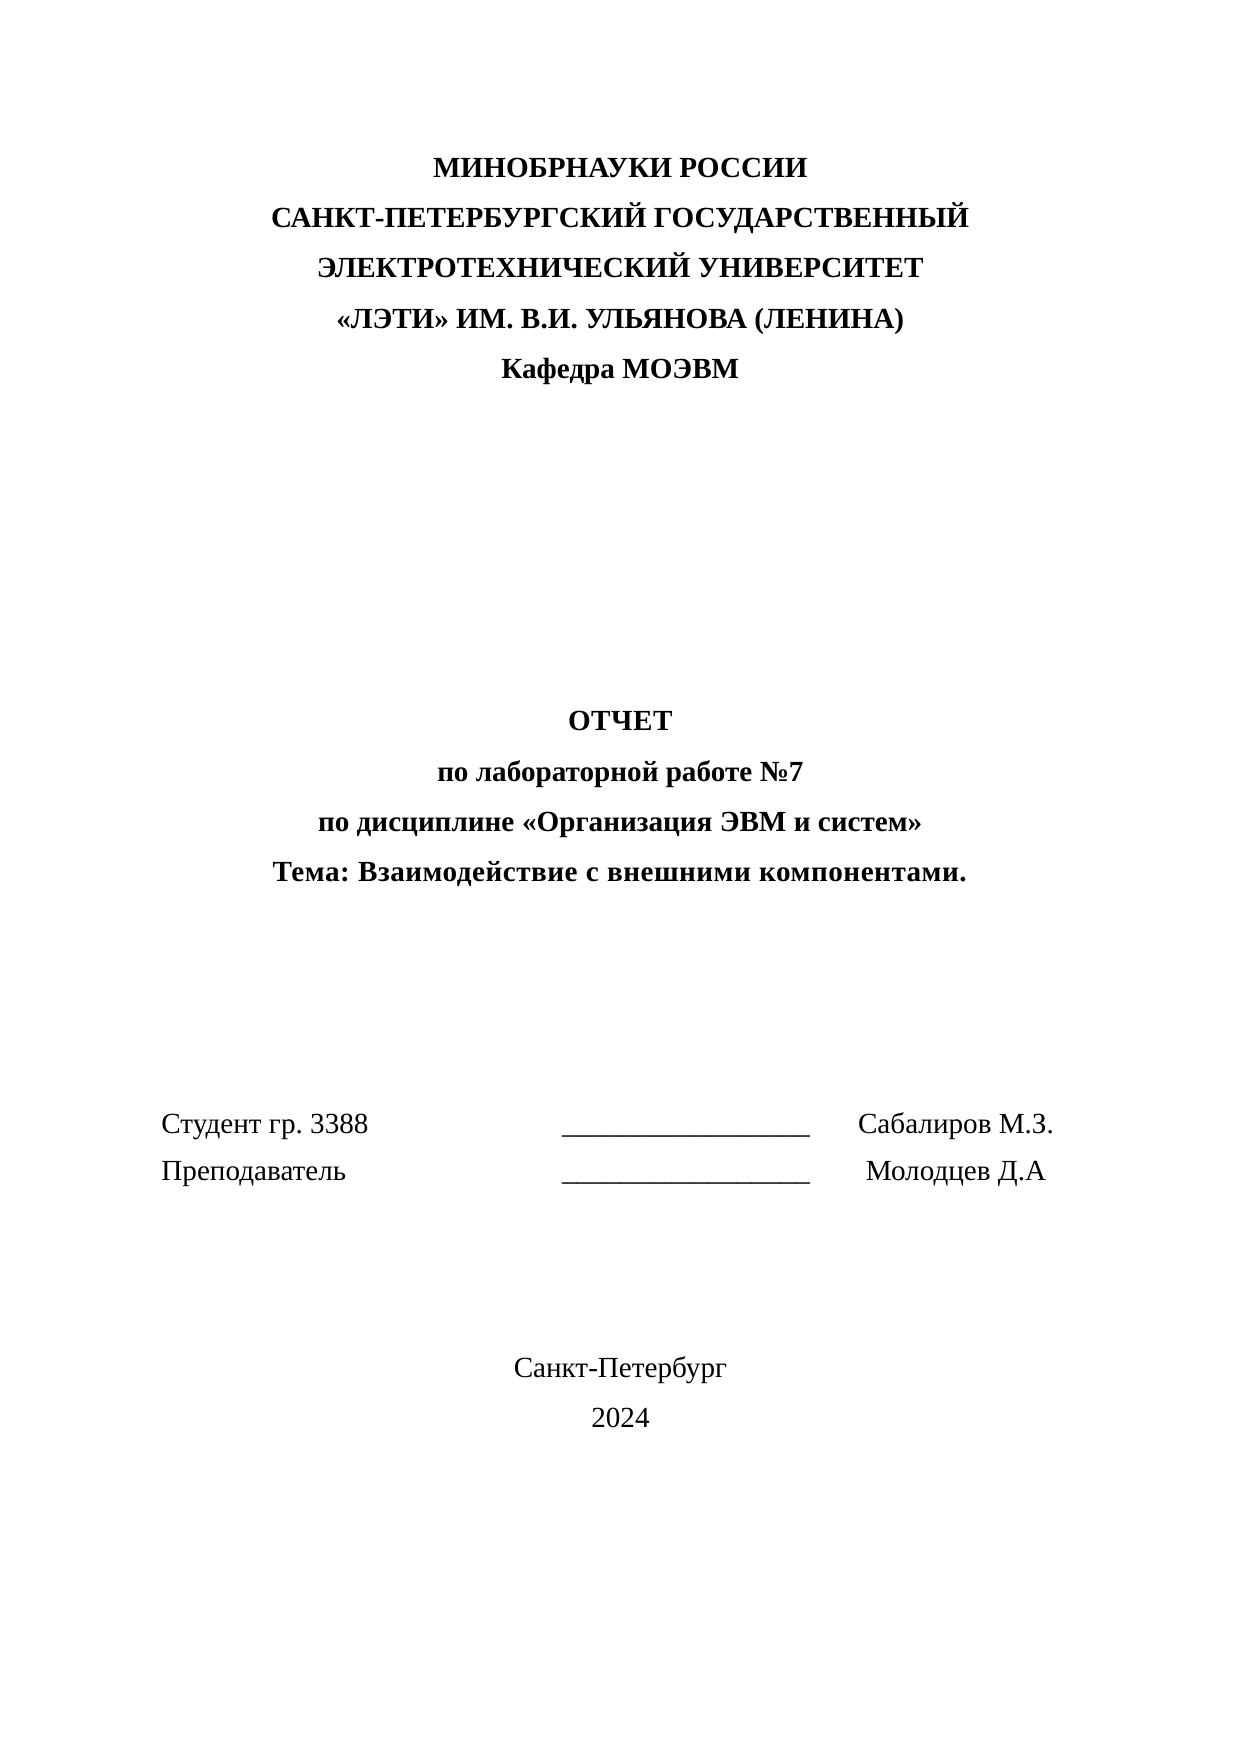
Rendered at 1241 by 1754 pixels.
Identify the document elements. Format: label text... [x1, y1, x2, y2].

text Санкт-Петербург [150, 1350, 1090, 1384]
text 2024 [150, 1401, 1090, 1434]
table_cell _________________ [551, 1153, 821, 1199]
text МИНОБРНАУКИ РОССИИ [150, 150, 1090, 183]
text электротехнический университет [150, 251, 1090, 284]
text отчет [150, 703, 1090, 737]
table_header Сабалиров М.З. [821, 1106, 1090, 1153]
text по лабораторной работе №7 [150, 754, 1090, 787]
table_cell Преподаватель [150, 1153, 551, 1199]
text по дисциплине «Организация ЭВМ и систем» [150, 804, 1090, 838]
text Тема: Взаимодействие с внешними компонентами. [150, 854, 1090, 888]
text Кафедра МОЭВМ [150, 351, 1090, 385]
table_header Студент гр. 3388 [150, 1106, 551, 1153]
text Санкт-Петербургский государственный [150, 200, 1090, 234]
table_header _________________ [551, 1106, 821, 1153]
table_cell Молодцев Д.А [821, 1153, 1090, 1199]
text «ЛЭТИ» им. В.И. Ульянова (Ленина) [150, 301, 1090, 334]
